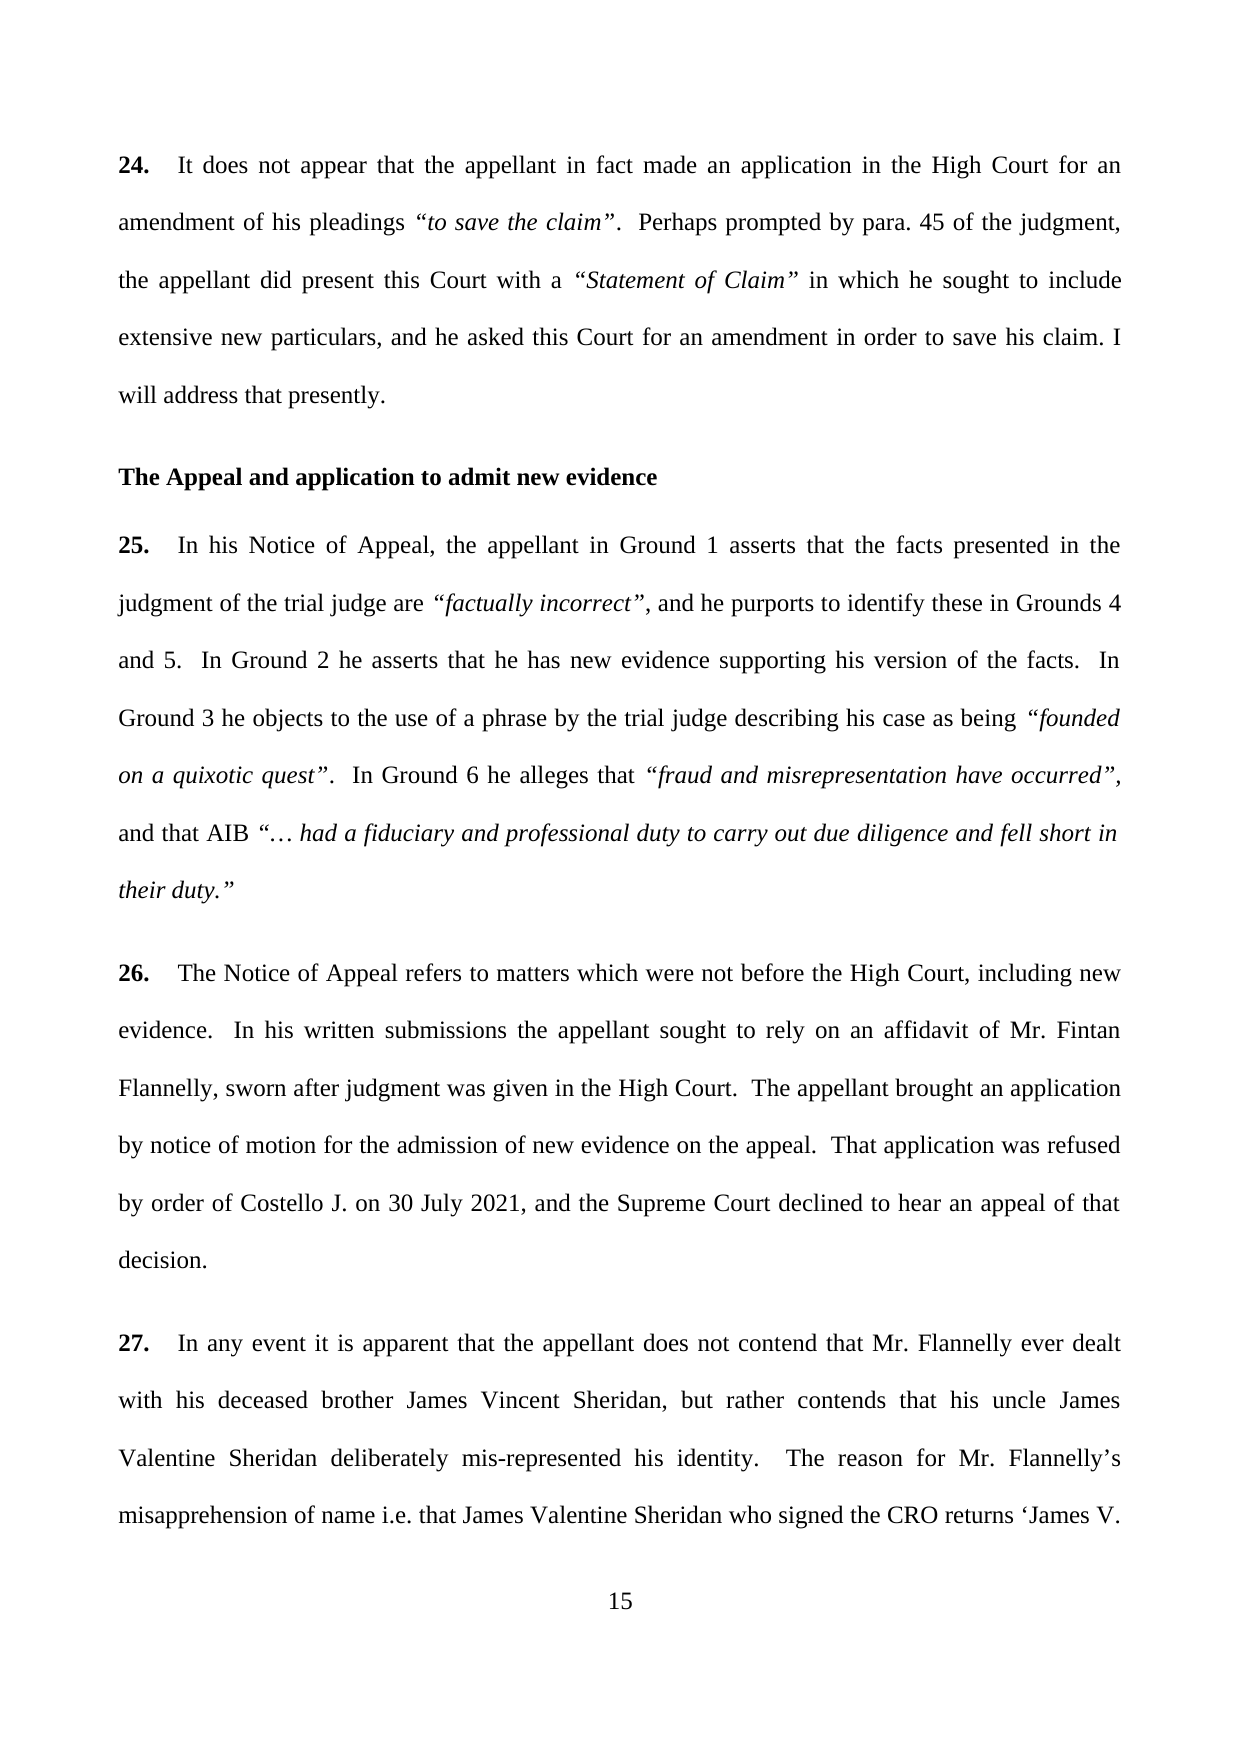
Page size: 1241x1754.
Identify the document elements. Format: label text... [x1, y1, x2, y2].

list In his Notice of Appeal, the appellant in Ground 1 asserts that the facts presented in the judgment of the trial judge are “factually incorrect”, and he purports to identify these in Grounds 4 and 5. In Ground 2 he asserts that he has new evidence supporting his version of the facts. In Ground 3 he objects to the use of a phrase by the trial judge describing his case as being “founded on a quixotic quest”. In Ground 6 he alleges that “fraud and misrepresentation have occurred”, and that AIB “… had a fiduciary and professional duty to carry out due diligence and fell short in their duty.” [118, 531, 1122, 904]
list It does not appear that the appellant in fact made an application in the High Court for an amendment of his pleadings “to save the claim”. Perhaps prompted by para. 45 of the judgment, the appellant did present this Court with a “Statement of Claim” in which he sought to include extensive new particulars, and he asked this Court for an amendment in order to save his claim. I will address that presently. [118, 150, 1122, 409]
list The Notice of Appeal refers to matters which were not before the High Court, including new evidence. In his written submissions the appellant sought to rely on an affidavit of Mr. Fintan Flannelly, sworn after judgment was given in the High Court. The appellant brought an application by notice of motion for the admission of new evidence on the appeal. That application was refused by order of Costello J. on 30 July 2021, and the Supreme Court declined to hear an appeal of that decision. [118, 958, 1122, 1274]
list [118, 1328, 1122, 1529]
subtitle The Appeal and application to admit new evidence [118, 462, 1122, 491]
